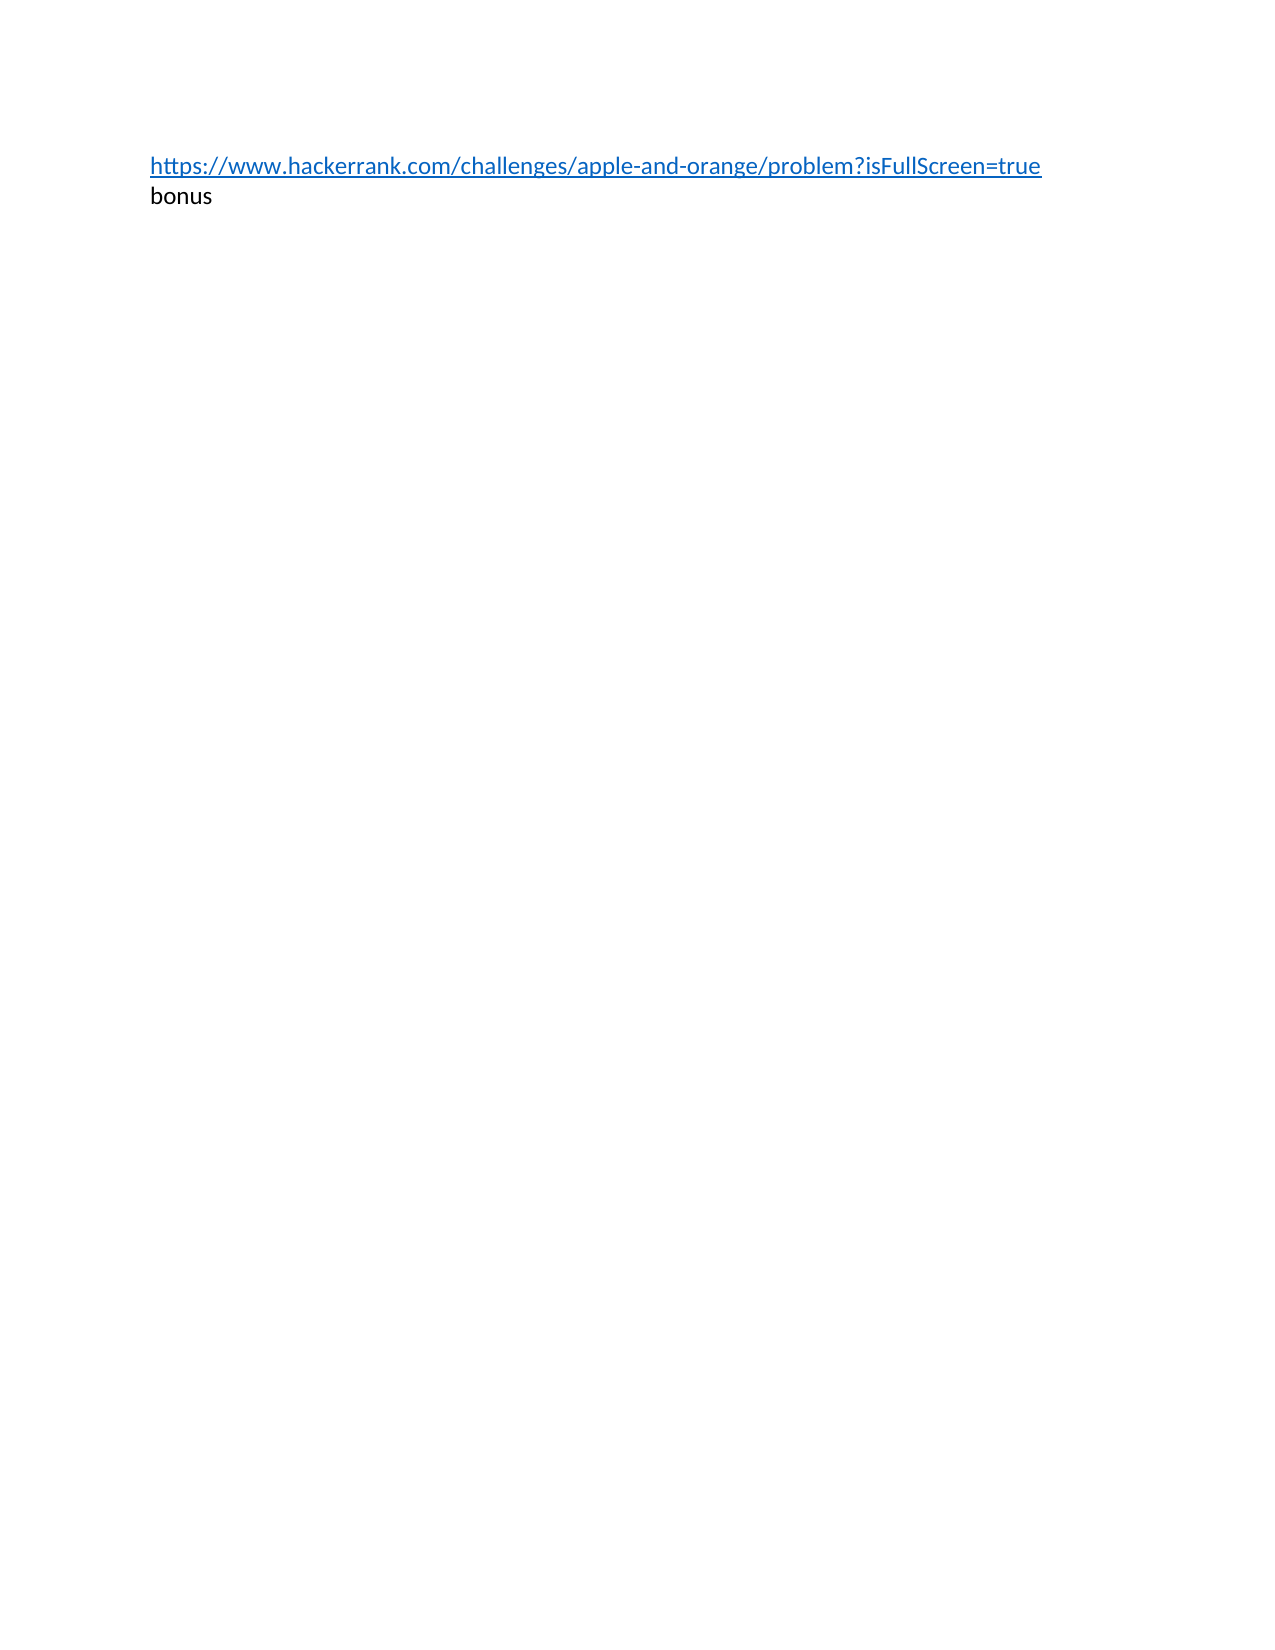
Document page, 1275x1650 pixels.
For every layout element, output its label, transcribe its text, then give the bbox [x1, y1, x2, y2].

text https://www.hackerrank.com/challenges/apple-and-orange/problem?isFullScreen=true [150, 150, 1125, 181]
text bonus [150, 181, 1125, 211]
